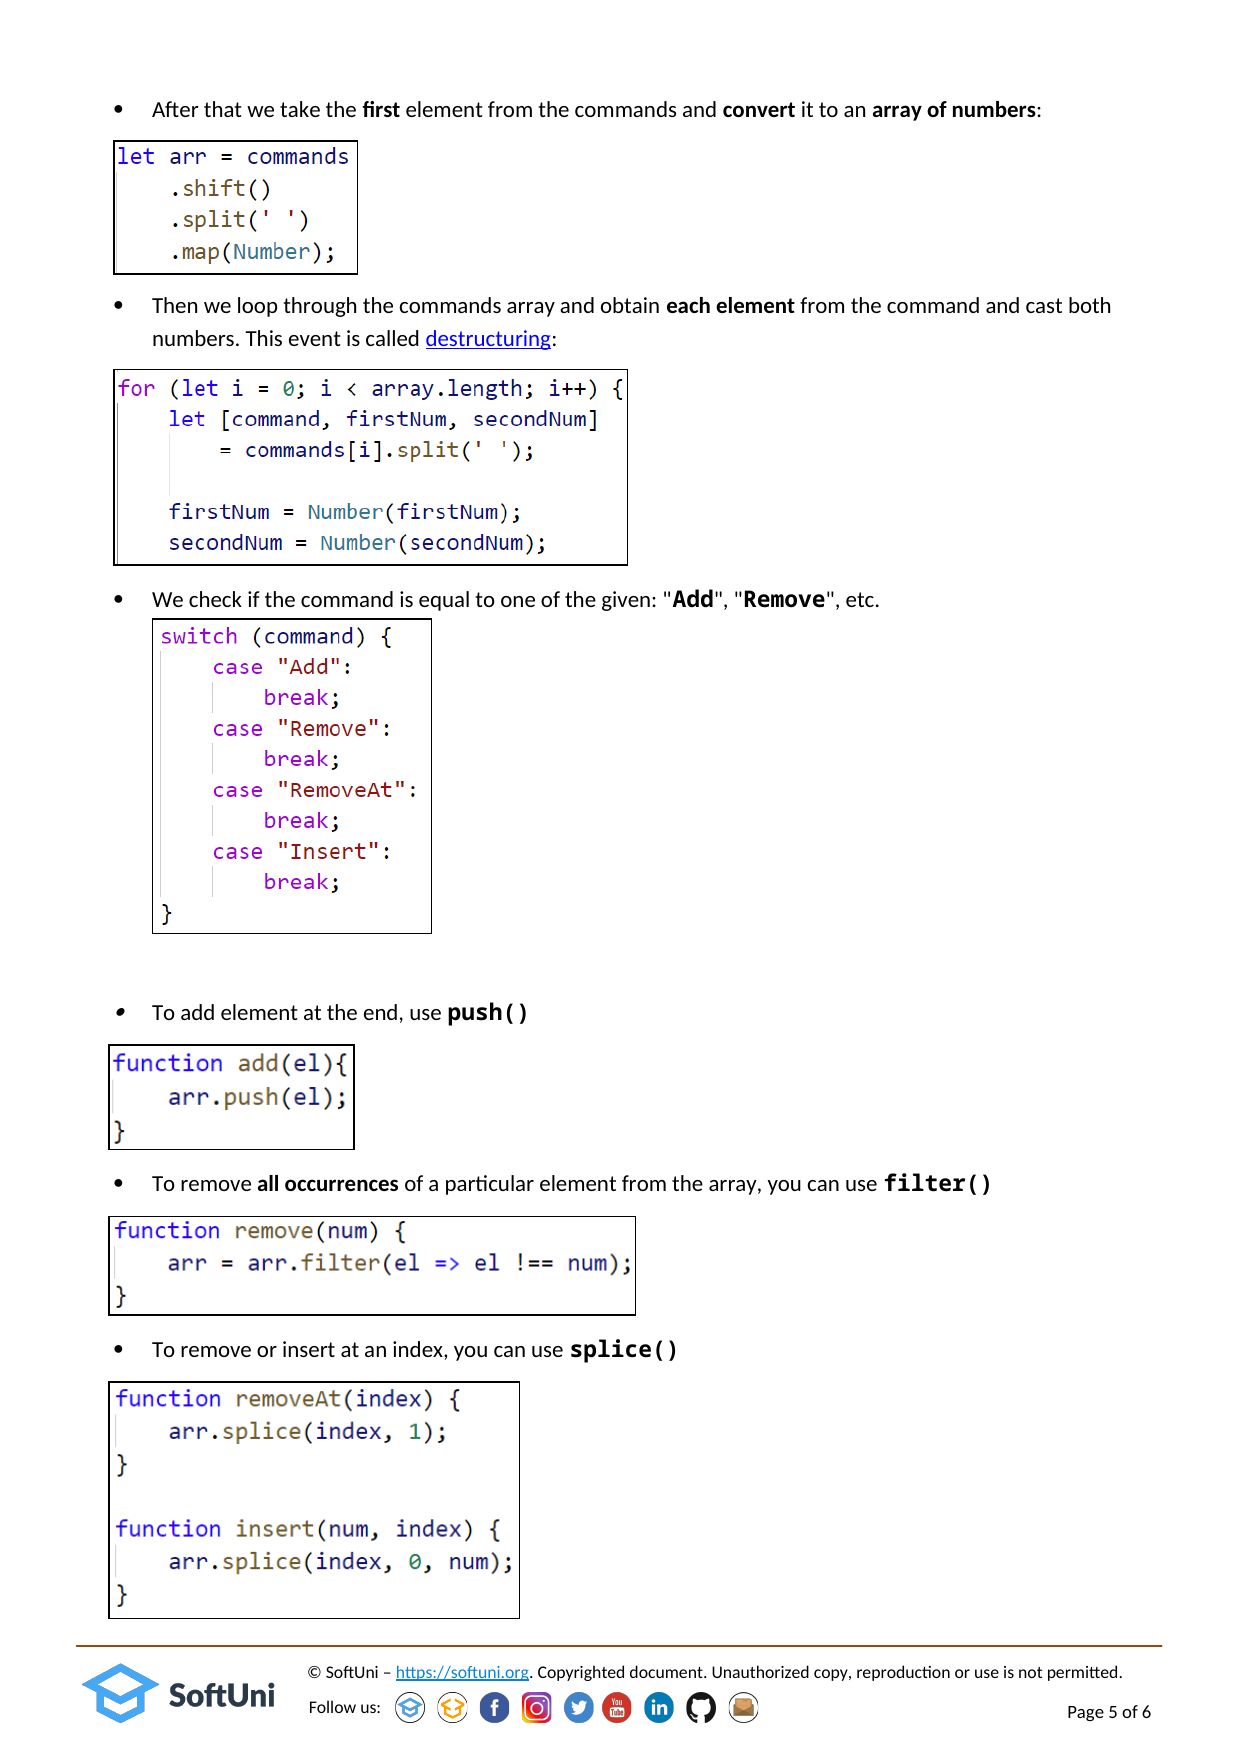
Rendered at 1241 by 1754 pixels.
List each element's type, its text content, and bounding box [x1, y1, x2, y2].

picture [395, 1692, 425, 1723]
picture [644, 1714, 653, 1723]
picture [644, 1692, 653, 1701]
list We check if the command is equal to one of the given: "Add", "Remove", etc. [114, 582, 1163, 934]
picture [110, 1217, 635, 1314]
picture [686, 1692, 716, 1723]
picture [665, 1714, 674, 1723]
list To remove all occurrences of a particular element from the array, you can use filter() [114, 1167, 1163, 1198]
picture [479, 1692, 510, 1723]
list To add element at the end, use push() [114, 996, 1163, 1027]
picture [110, 1383, 519, 1618]
picture [153, 620, 431, 933]
picture [115, 142, 357, 273]
list To remove or insert at an index, you can use splice() [114, 1333, 1163, 1364]
picture [115, 370, 627, 564]
picture [728, 1692, 759, 1723]
picture [602, 1692, 632, 1723]
picture [522, 1692, 552, 1723]
picture [564, 1692, 594, 1723]
list After that we take the first element from the commands and convert it to an array of numbers: [114, 95, 1163, 123]
picture [658, 1705, 667, 1714]
picture [437, 1692, 468, 1723]
picture [75, 1658, 281, 1729]
picture [665, 1692, 674, 1701]
list Then we loop through the commands array and obtain each element from the command and cast both numbers. This event is called destructuring: [114, 292, 1163, 352]
picture [110, 1046, 353, 1149]
